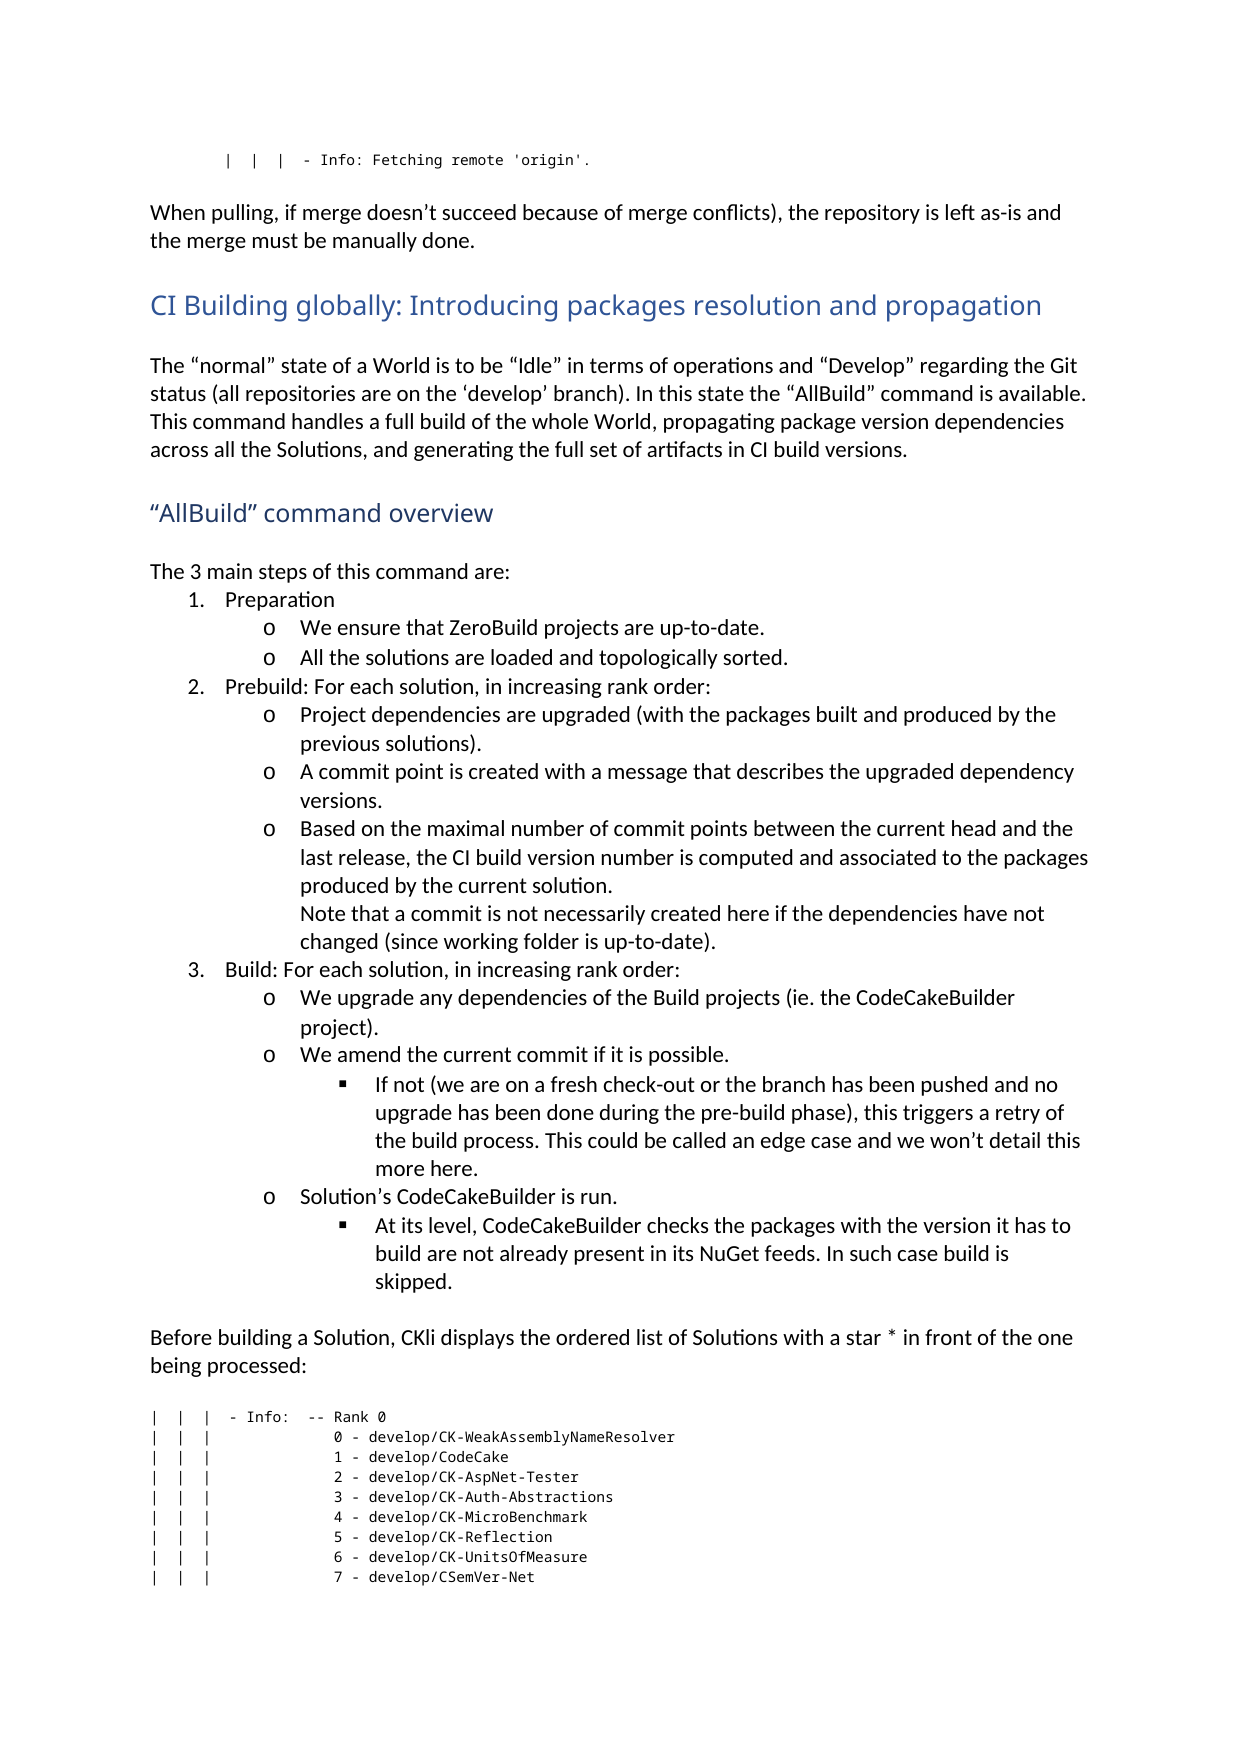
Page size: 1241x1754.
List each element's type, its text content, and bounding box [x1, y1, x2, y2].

list Prebuild: For each solution, in increasing rank order: [187, 672, 1090, 700]
text | | | - Info: -- Rank 0 [150, 1407, 1090, 1427]
list We upgrade any dependencies of the Build projects (ie. the CodeCakeBuilder project). [262, 983, 1090, 1041]
text | | | 5 - develop/CK-Reflection [150, 1527, 1090, 1546]
list At its level, CodeCakeBuilder checks the packages with the version it has to build are not already present in its NuGet feeds. In such case build is skipped. [337, 1211, 1090, 1295]
text The “normal” state of a World is to be “Idle” in terms of operations and “Develop” regarding the Git status (all repositories are on the ‘develop’ branch). In this state the “AllBuild” command is available. This command handles a full build of the whole World, propagating package version dependencies across all the Solutions, and generating the full set of artifacts in CI build versions. [150, 351, 1090, 463]
list If not (we are on a fresh check-out or the branch has been pushed and no upgrade has been done during the pre-build phase), this triggers a retry of the build process. This could be called an edge case and we won’t detail this more here. [337, 1070, 1090, 1182]
list Build: For each solution, in increasing rank order: [187, 955, 1090, 983]
text | | | 4 - develop/CK-MicroBenchmark [150, 1507, 1090, 1527]
list Based on the maximal number of commit points between the current head and the last release, the CI build version number is computed and associated to the packages produced by the current solution. [262, 814, 1090, 899]
list All the solutions are loaded and topologically sorted. [262, 643, 1090, 672]
subtitle “AllBuild” command overview [150, 495, 1090, 529]
list A commit point is created with a message that describes the upgraded dependency versions. [262, 757, 1090, 814]
text | | | 0 - develop/CK-WeakAssemblyNameResolver [150, 1427, 1090, 1447]
text | | | 1 - develop/CodeCake [150, 1447, 1090, 1467]
list Solution’s CodeCakeBuilder is run. [262, 1182, 1090, 1211]
text When pulling, if merge doesn’t succeed because of merge conflicts), the repository is left as-is and the merge must be manually done. [150, 198, 1090, 254]
text | | | 7 - develop/CSemVer-Net [150, 1566, 1090, 1586]
list We amend the current commit if it is possible. [262, 1041, 1090, 1070]
text Before building a Solution, CKli displays the ordered list of Solutions with a star * in front of the one being processed: [150, 1323, 1090, 1379]
list Preparation [187, 585, 1090, 613]
list We ensure that ZeroBuild projects are up-to-date. [262, 613, 1090, 643]
text | | | 2 - develop/CK-AspNet-Tester [150, 1467, 1090, 1487]
list Note that a commit is not necessarily created here if the dependencies have not changed (since working folder is up-to-date). [300, 899, 1090, 955]
list Project dependencies are upgraded (with the packages built and produced by the previous solutions). [262, 700, 1090, 757]
text | | | 6 - develop/CK-UnitsOfMeasure [150, 1546, 1090, 1566]
text | | | 3 - develop/CK-Auth-Abstractions [150, 1487, 1090, 1507]
text The 3 main steps of this command are: [150, 557, 1090, 585]
text | | | - Info: Fetching remote 'origin'. [224, 150, 1090, 170]
subtitle CI Building globally: Introducing packages resolution and propagation [150, 286, 1090, 323]
